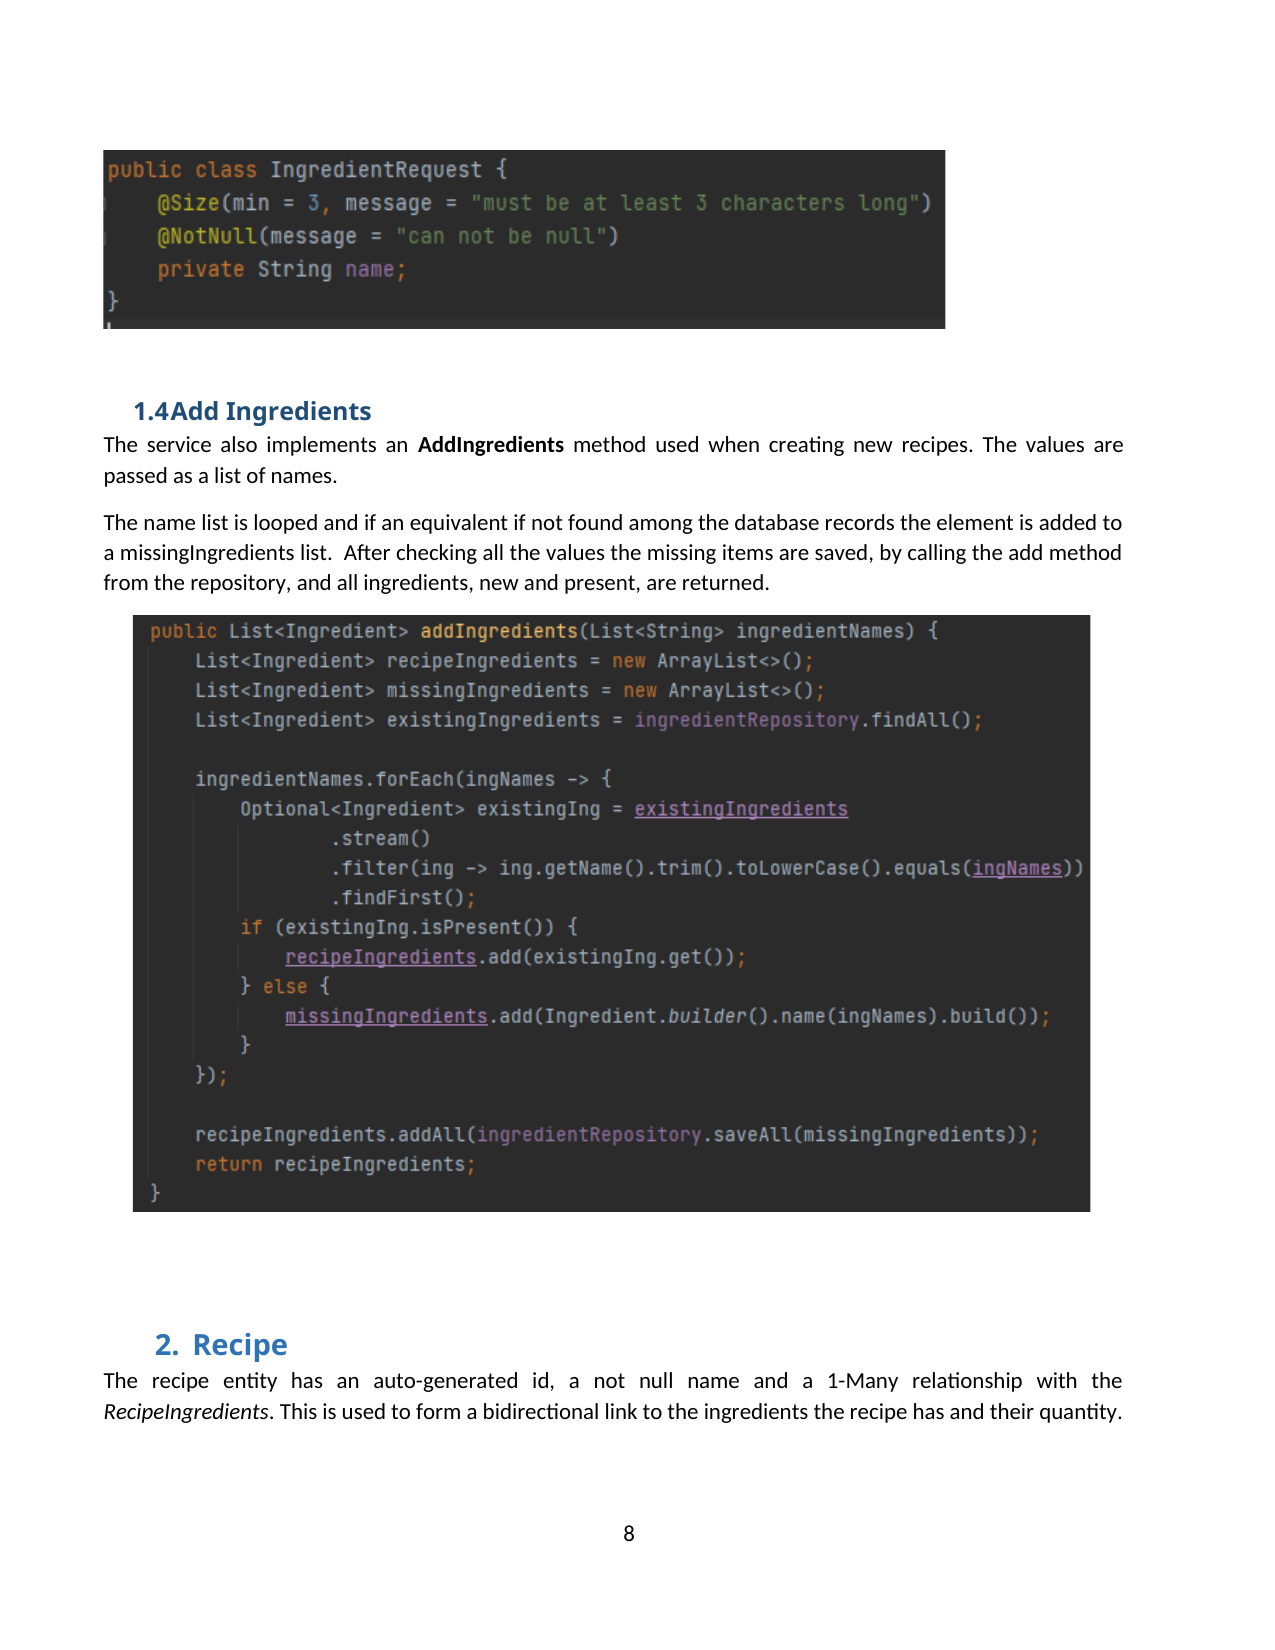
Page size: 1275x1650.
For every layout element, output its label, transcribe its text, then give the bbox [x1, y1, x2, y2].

subtitle Recipe [154, 1324, 1125, 1363]
text The name list is looped and if an equivalent if not found among the database records the element is added to a missingIngredients list. After checking all the values the missing items are saved, by calling the add method from the repository, and all ingredients, new and present, are returned. [103, 508, 1125, 596]
text The recipe entity has an auto-generated id, a not null name and a 1-Many relationship with the RecipeIngredients. This is used to form a bidirectional link to the ingredients the recipe has and their quantity. [103, 1367, 1125, 1425]
picture [103, 150, 946, 329]
text The service also implements an AddIngredients method used when creating new recipes. The values are passed as a list of names. [103, 431, 1125, 489]
picture [132, 615, 1091, 1212]
subtitle Add Ingredients [133, 394, 1125, 428]
